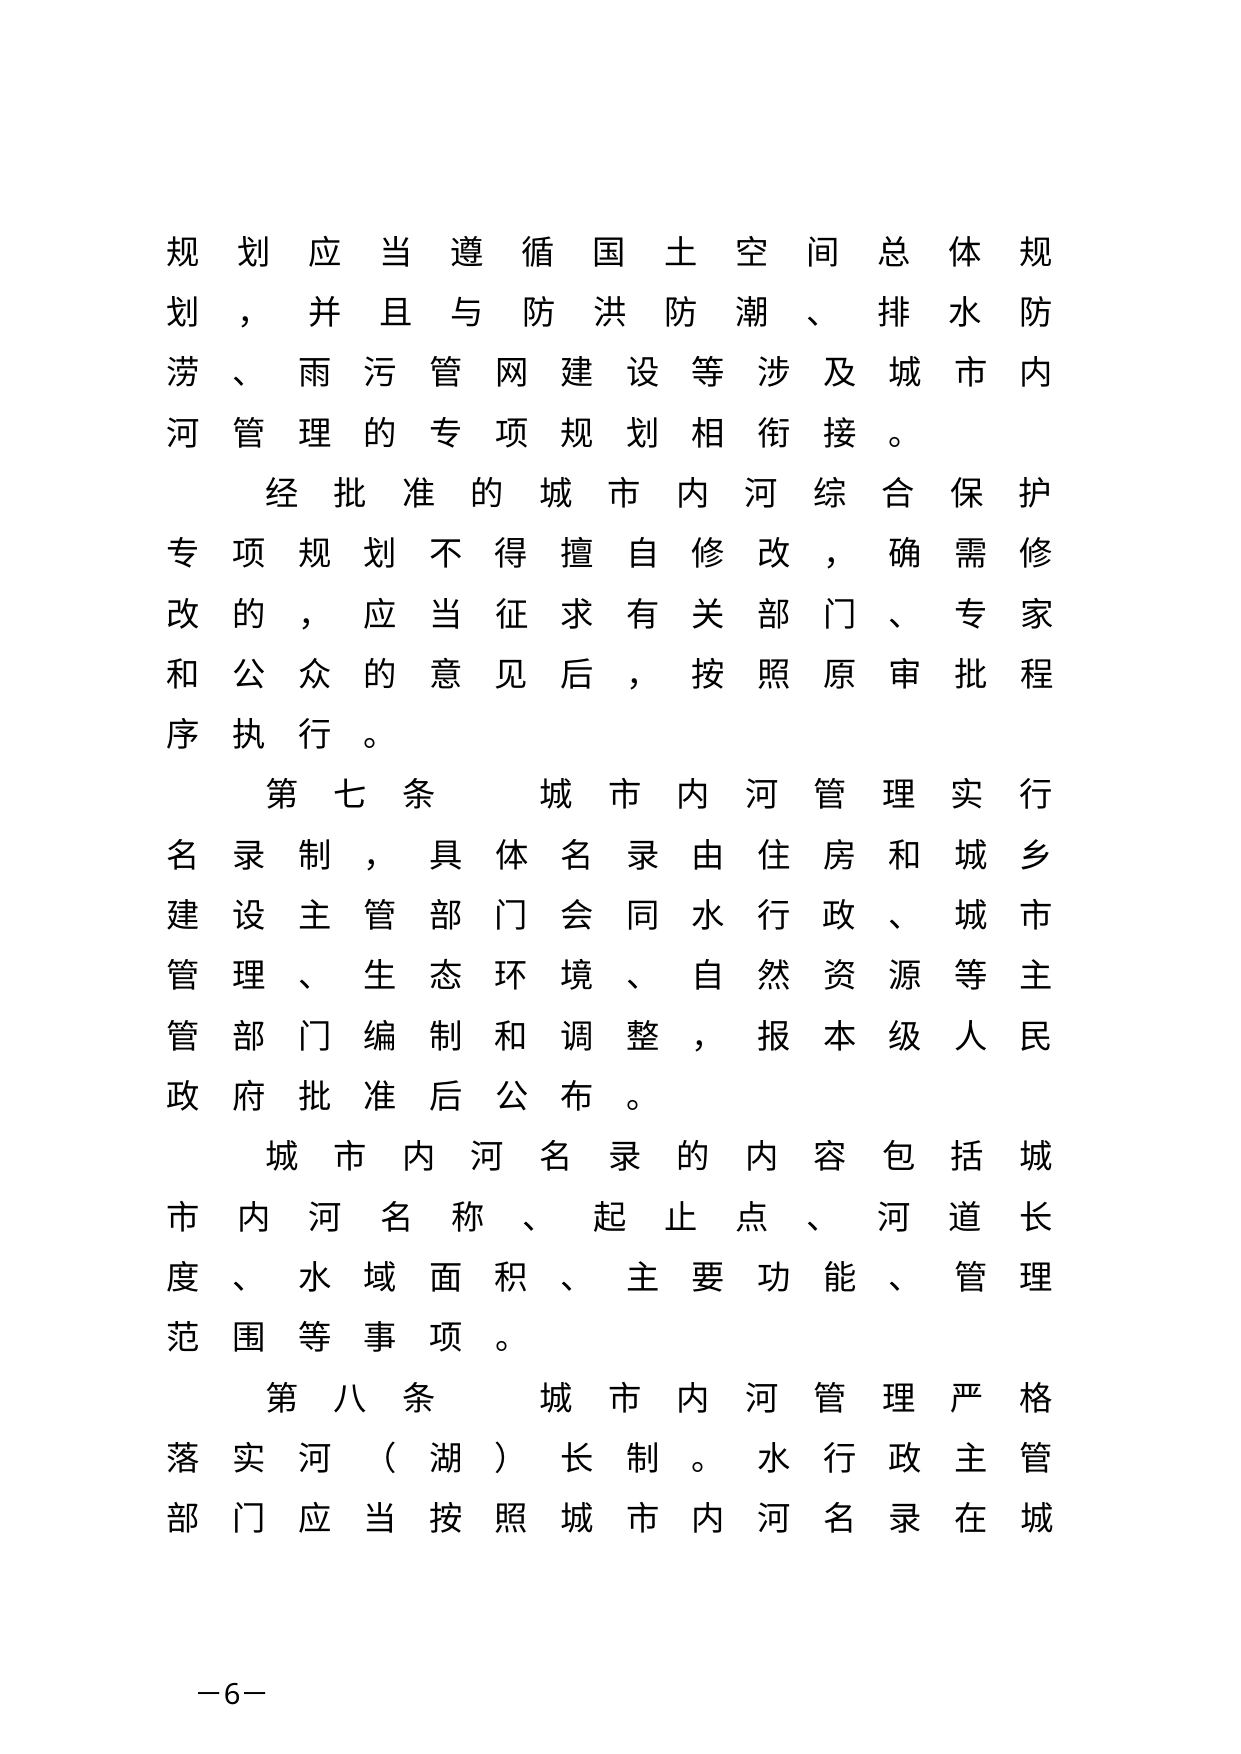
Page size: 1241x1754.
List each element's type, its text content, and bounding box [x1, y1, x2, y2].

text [167, 219, 1085, 461]
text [167, 1365, 1085, 1546]
text 城市内河名录的内容包括城市内河名称、起止点、河道长度、水域面积、主要功能、管理范围等事项。 [167, 1124, 1085, 1365]
text 第七条 城市内河管理实行名录制，具体名录由住房和城乡建设主管部门会同水行政、城市管理、生态环境、自然资源等主管部门编制和调整，报本级人民政府批准后公布。 [167, 762, 1085, 1124]
text 经批准的城市内河综合保护专项规划不得擅自修改，确需修改的，应当征求有关部门、专家和公众的意见后，按照原审批程序执行。 [167, 461, 1085, 762]
